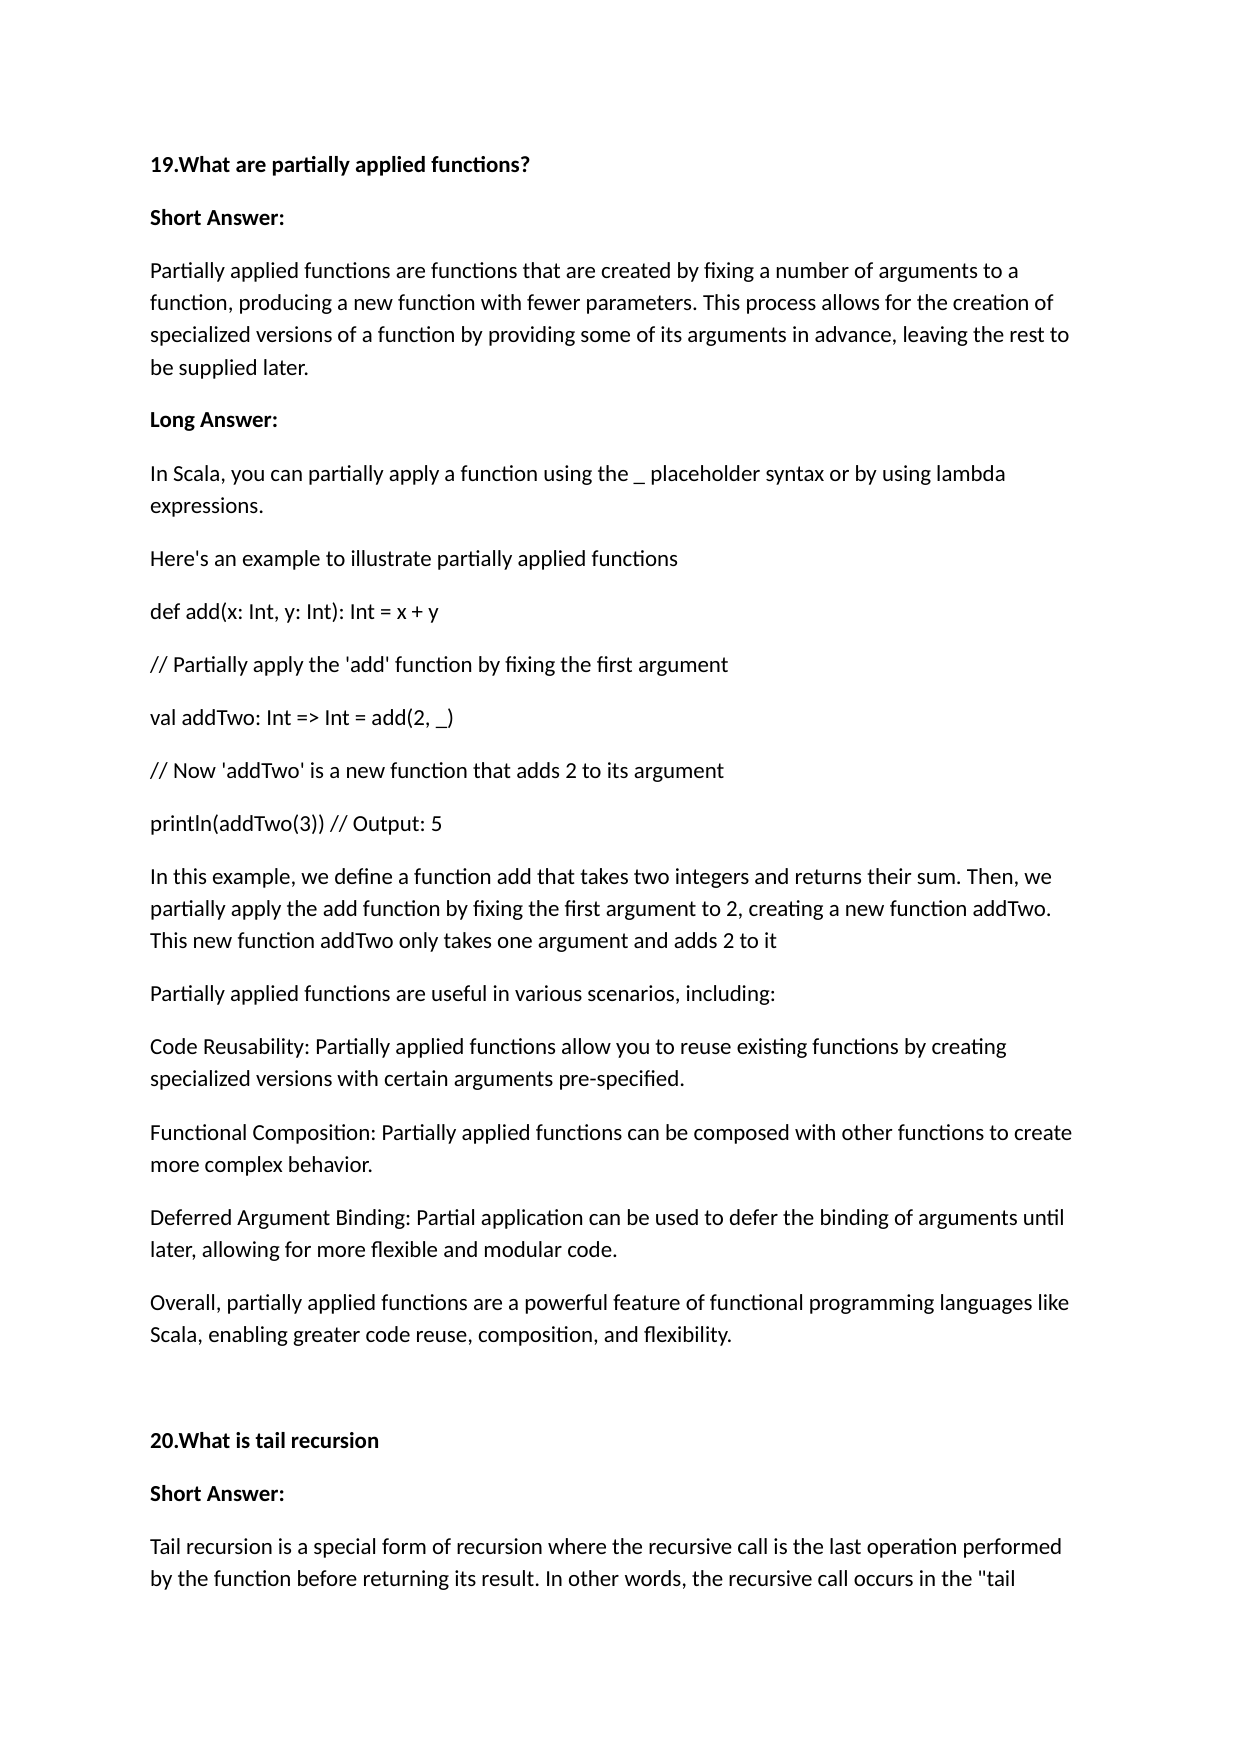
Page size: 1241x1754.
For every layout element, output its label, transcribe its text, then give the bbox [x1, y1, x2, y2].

text Overall, partially applied functions are a powerful feature of functional programming languages like Scala, enabling greater code reuse, composition, and flexibility. [150, 1288, 1090, 1348]
text // Now 'addTwo' is a new function that adds 2 to its argument [150, 756, 1090, 784]
text Partially applied functions are useful in various scenarios, including: [150, 979, 1090, 1007]
text Partially applied functions are functions that are created by fixing a number of arguments to a function, producing a new function with fewer parameters. This process allows for the creation of specialized versions of a function by providing some of its arguments in advance, leaving the rest to be supplied later. [150, 256, 1090, 381]
text 19.What are partially applied functions? [150, 150, 1090, 178]
text Short Answer: [150, 1479, 1090, 1507]
text In this example, we define a function add that takes two integers and returns their sum. Then, we partially apply the add function by fixing the first argument to 2, creating a new function addTwo. This new function addTwo only takes one argument and adds 2 to it [150, 862, 1090, 954]
text // Partially apply the 'add' function by fixing the first argument [150, 650, 1090, 678]
text Deferred Argument Binding: Partial application can be used to defer the binding of arguments until later, allowing for more flexible and modular code. [150, 1203, 1090, 1263]
text println(addTwo(3)) // Output: 5 [150, 809, 1090, 837]
text Long Answer: [150, 406, 1090, 434]
text 20.What is tail recursion [150, 1426, 1090, 1454]
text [150, 1532, 1090, 1592]
text In Scala, you can partially apply a function using the _ placeholder syntax or by using lambda expressions. [150, 459, 1090, 519]
text Short Answer: [150, 203, 1090, 231]
text Functional Composition: Partially applied functions can be composed with other functions to create more complex behavior. [150, 1118, 1090, 1178]
text Here's an example to illustrate partially applied functions [150, 544, 1090, 572]
text val addTwo: Int => Int = add(2, _) [150, 703, 1090, 731]
text def add(x: Int, y: Int): Int = x + y [150, 597, 1090, 625]
text Code Reusability: Partially applied functions allow you to reuse existing functions by creating specialized versions with certain arguments pre-specified. [150, 1032, 1090, 1093]
